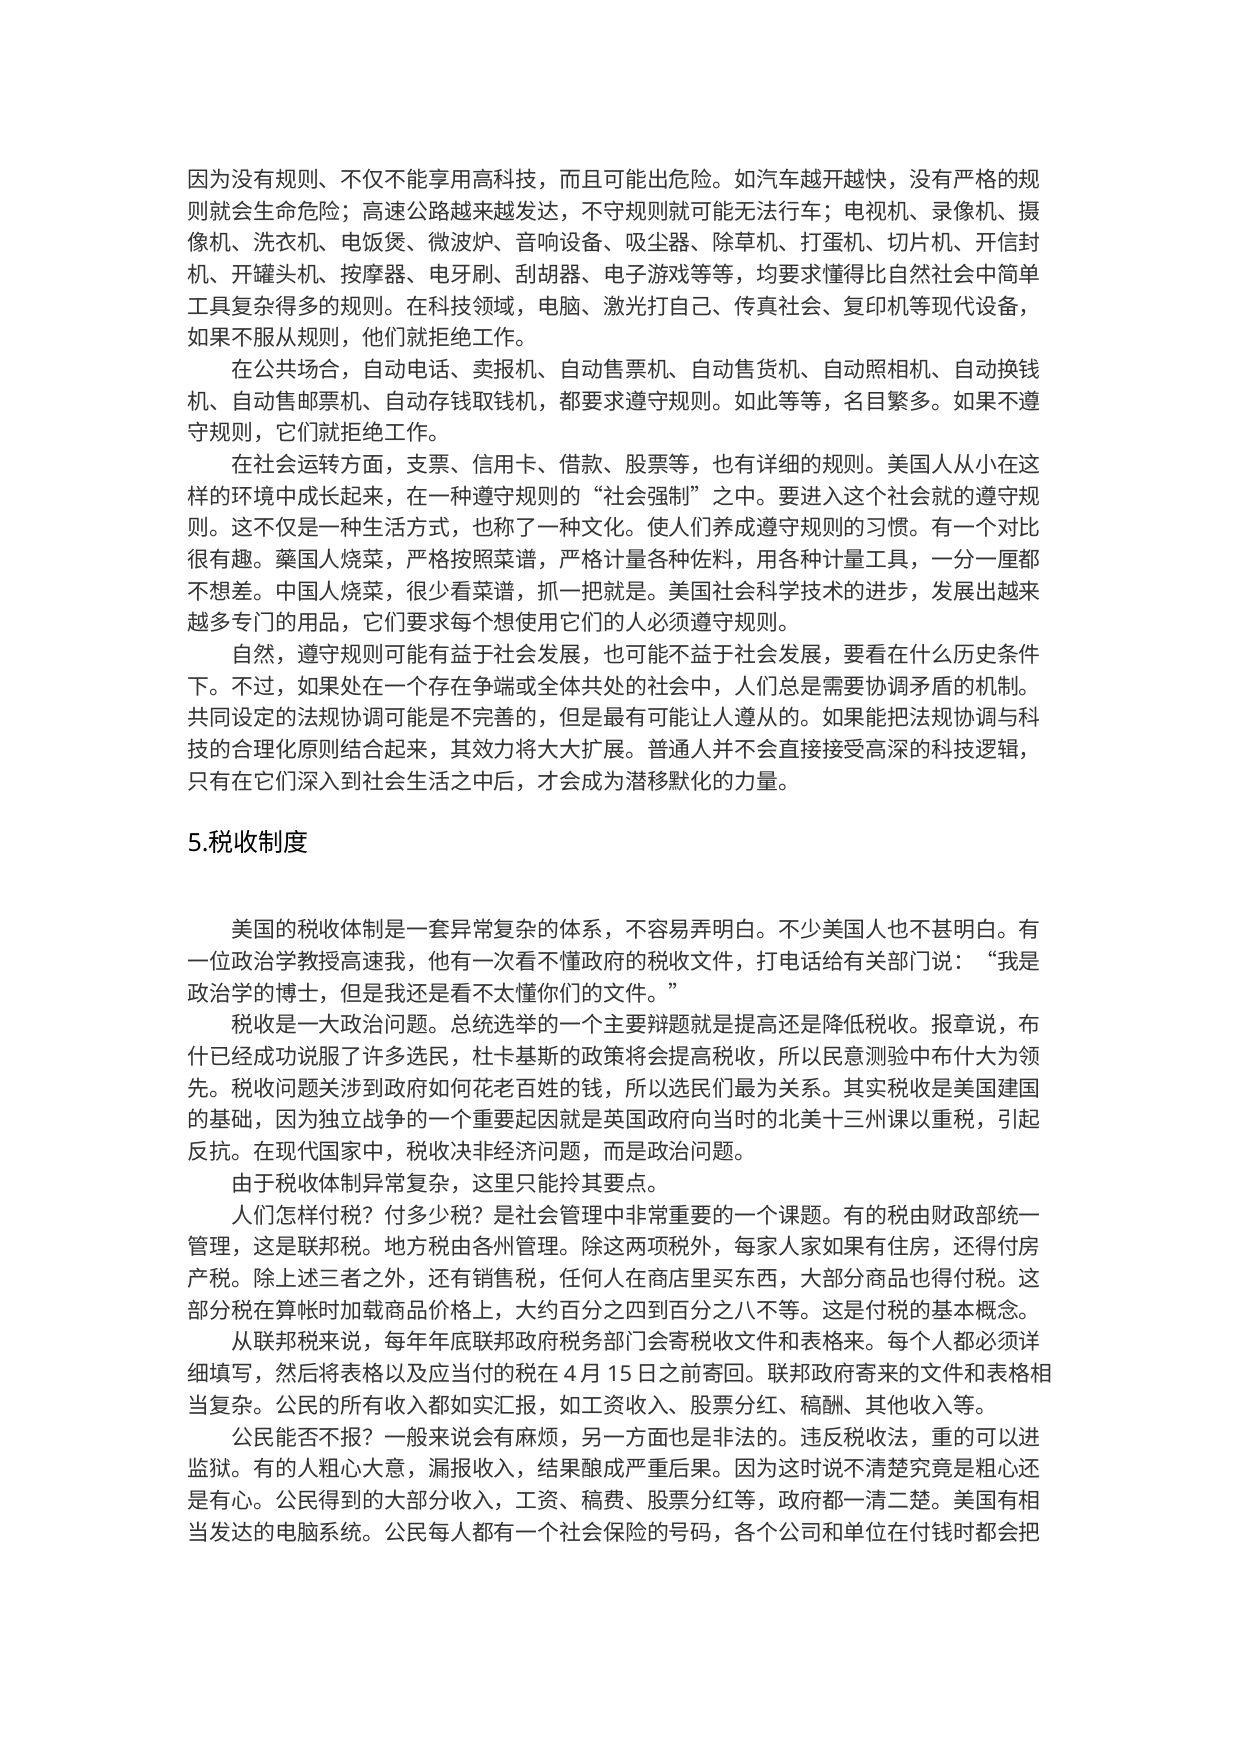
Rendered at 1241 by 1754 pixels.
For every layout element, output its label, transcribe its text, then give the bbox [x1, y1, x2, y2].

text ​人们怎样付税？付多少税？是社会管理中非常重要的一个课题。有的税由财政部统一管理，这是联邦税。地方税由各州管理。除这两项税外，每家人家如果有住房，还得付房产税。除上述三者之外，还有销售税，任何人在商店里买东西，大部分商品也得付税。这部分税在算帐时加载商品价格上，大约百分之四到百分之八不等。这是付税的基本概念。 [187, 1198, 1053, 1324]
subtitle 5.税收制度 [187, 822, 1053, 859]
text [187, 162, 1053, 352]
text 在社会运转方面，支票、信用卡、借款、股票等，也有详细的规则。美国人从小在这样的环境中成长起来，在一种遵守规则的“社会强制”之中。要进入这个社会就的遵守规则。这不仅是一种生活方式，也称了一种文化。使人们养成遵守规则的习惯。有一个对比很有趣。藥国人烧菜，严格按照菜谱，严格计量各种佐料，用各种计量工具，一分一厘都不想差。中国人烧菜，很少看菜谱，抓一把就是。美国社会科学技术的进步，发展出越来越多专门的用品，它们要求每个想使用它们的人必须遵守规则。 [187, 447, 1053, 637]
text 在公共场合，自动电话、卖报机、自动售票机、自动售货机、自动照相机、自动换钱机、自动售邮票机、自动存钱取钱机，都要求遵守规则。如此等等，名目繁多。如果不遵守规则，它们就拒绝工作。 [187, 352, 1053, 447]
text ​由于税收体制异常复杂，这里只能拎其要点。 [187, 1166, 1053, 1198]
text ​税收是一大政治问题。总统选举的一个主要辩题就是提高还是降低税收。报章说，布什已经成功说服了许多选民，杜卡基斯的政策将会提高税收，所以民意测验中布什大为领先。税收问题关涉到政府如何花老百姓的钱，所以选民们最为关系。其实税收是美国建国的基础，因为独立战争的一个重要起因就是英国政府向当时的北美十三州课以重税，引起反抗。在现代国家中，税收决非经济问题，而是政治问题。 [187, 1007, 1053, 1166]
text ​自然，遵守规则可能有益于社会发展，也可能不益于社会发展，要看在什么历史条件下。不过，如果处在一个存在争端或全体共处的社会中，人们总是需要协调矛盾的机制。共同设定的法规协调可能是不完善的，但是最有可能让人遵从的。如果能把法规协调与科技的合理化原则结合起来，其效力将大大扩展。普通人并不会直接接受高深的科技逻辑，只有在它们深入到社会生活之中后，才会成为潜移默化的力量。 [187, 637, 1053, 795]
text ​从联邦税来说，每年年底联邦政府税务部门会寄税收文件和表格来。每个人都必须详细填写，然后将表格以及应当付的税在4月15日之前寄回。联邦政府寄来的文件和表格相当复杂。公民的所有收入都如实汇报，如工资收入、股票分红、稿酬、其他收入等。 [187, 1324, 1053, 1419]
text ​美国的税收体制是一套异常复杂的体系，不容易弄明白。不少美国人也不甚明白。有一位政治学教授高速我，他有一次看不懂政府的税收文件，打电话给有关部门说：“我是政治学的博士，但是我还是看不太懂你们的文件。” [187, 912, 1053, 1007]
